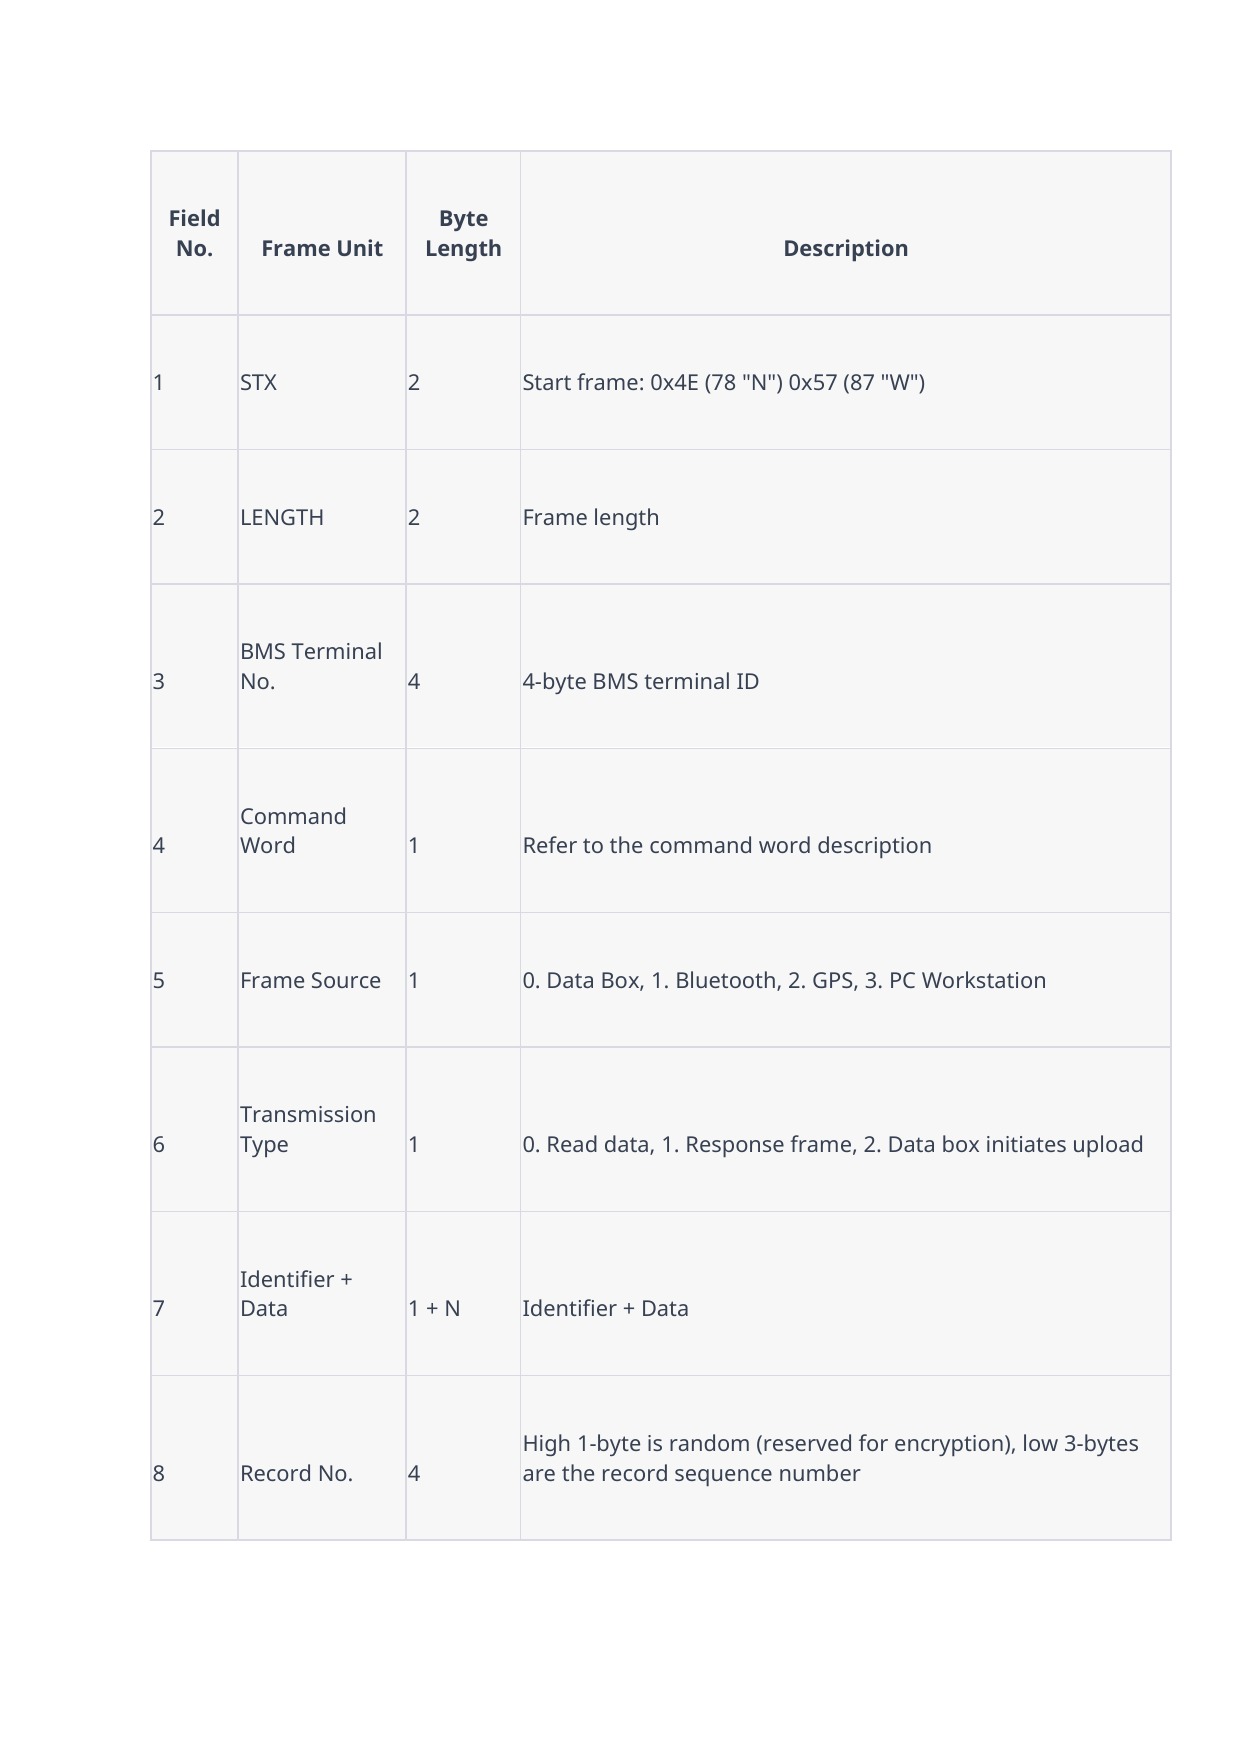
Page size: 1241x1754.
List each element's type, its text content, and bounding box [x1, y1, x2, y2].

table_cell Frame length [521, 450, 1170, 583]
table_header Description [521, 152, 1170, 314]
table_header Byte Length [407, 152, 520, 314]
table_header Field No. [152, 152, 237, 314]
table_cell 2 [152, 450, 237, 583]
table_cell 7 [152, 1212, 237, 1375]
table_cell 6 [152, 1048, 237, 1211]
table_cell Command Word [239, 749, 405, 912]
table_cell 0. Read data, 1. Response frame, 2. Data box initiates upload [521, 1048, 1170, 1211]
table_cell 1 [407, 749, 520, 912]
table_cell Start frame: 0x4E (78 "N") 0x57 (87 "W") [521, 316, 1170, 449]
table_cell 1 [407, 1048, 520, 1211]
table_cell 0. Data Box, 1. Bluetooth, 2. GPS, 3. PC Workstation [521, 913, 1170, 1046]
table_cell 8 [152, 1376, 237, 1539]
table_cell Record No. [239, 1376, 405, 1539]
table_cell 2 [407, 450, 520, 583]
table_cell 1 + N [407, 1212, 520, 1375]
table_cell 3 [152, 585, 237, 747]
table_cell 5 [152, 913, 237, 1046]
table_cell Transmission Type [239, 1048, 405, 1211]
table_cell Refer to the command word description [521, 749, 1170, 912]
table_header Frame Unit [239, 152, 405, 314]
table_cell 4-byte BMS terminal ID [521, 585, 1170, 747]
table_cell Identifier + Data [239, 1212, 405, 1375]
table_cell 1 [152, 316, 237, 449]
table_cell STX [239, 316, 405, 449]
table_cell 1 [407, 913, 520, 1046]
table_cell 4 [152, 749, 237, 912]
table_cell BMS Terminal No. [239, 585, 405, 747]
table_cell 4 [407, 1376, 520, 1539]
table_cell LENGTH [239, 450, 405, 583]
table_cell Identifier + Data [521, 1212, 1170, 1375]
table_cell 2 [407, 316, 520, 449]
table_cell High 1-byte is random (reserved for encryption), low 3-bytes are the record sequence number [521, 1376, 1170, 1539]
table_cell 4 [407, 585, 520, 747]
table_cell Frame Source [239, 913, 405, 1046]
